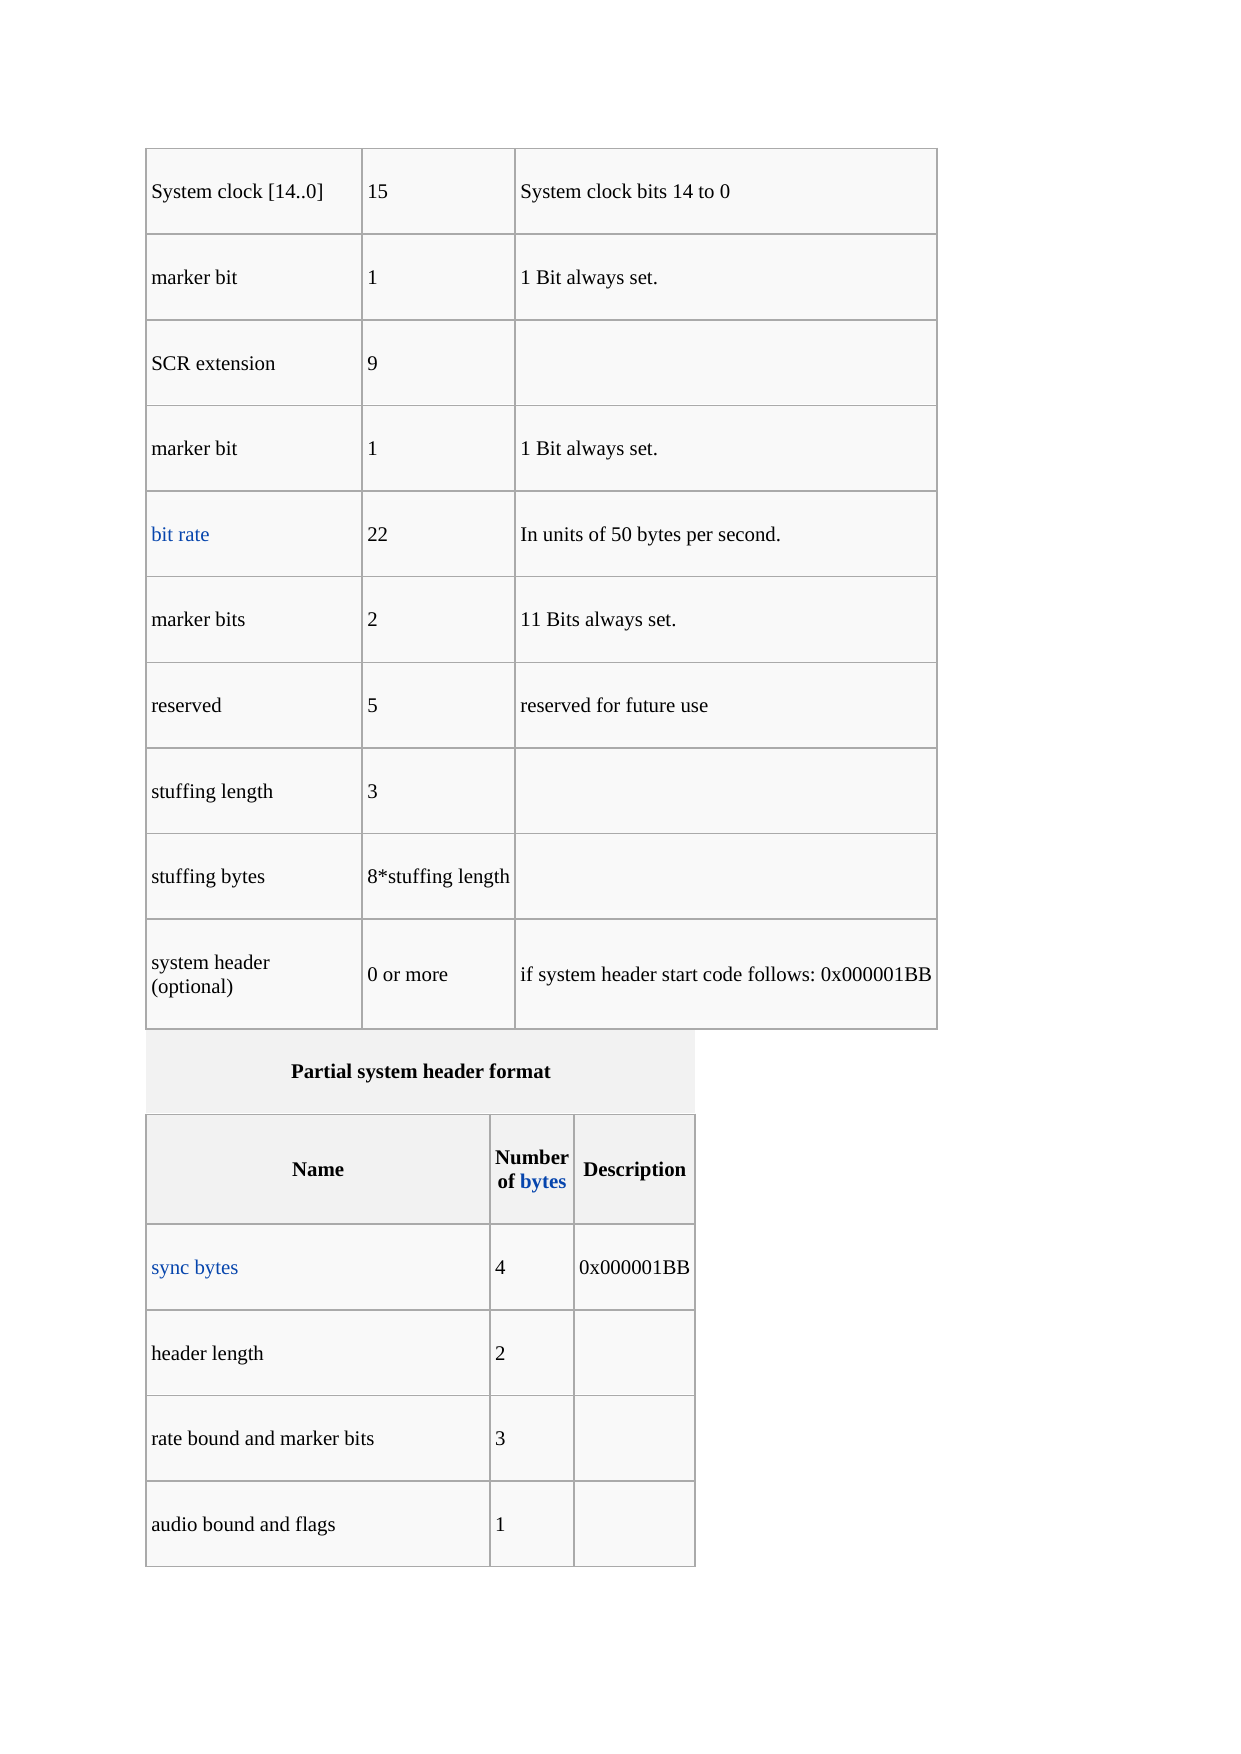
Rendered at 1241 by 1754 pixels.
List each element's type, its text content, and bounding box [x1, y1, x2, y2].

table_cell 0 or more [363, 920, 514, 1028]
table_cell 1 Bit always set. [516, 406, 936, 490]
table_cell 15 [363, 149, 514, 233]
table_cell [516, 321, 936, 404]
table_cell stuffing bytes [147, 834, 361, 918]
table_cell System clock [14..0] [147, 149, 361, 233]
table_cell [516, 834, 936, 918]
table_cell 11 Bits always set. [516, 577, 936, 661]
table_cell system header (optional) [147, 920, 361, 1028]
table_cell 1 [491, 1482, 573, 1566]
table_cell 22 [363, 492, 514, 576]
table_cell sync bytes [147, 1225, 489, 1309]
table_cell 8*stuffing length [363, 834, 514, 918]
table_cell 0x000001BB [575, 1225, 694, 1309]
table_cell 9 [363, 321, 514, 404]
table_cell marker bit [147, 406, 361, 490]
table_cell header length [147, 1311, 489, 1394]
table_cell 1 Bit always set. [516, 235, 936, 319]
table_cell [516, 749, 936, 833]
table_cell marker bits [147, 577, 361, 661]
table_cell Description [575, 1115, 694, 1223]
table_cell [575, 1482, 694, 1566]
table_cell 4 [491, 1225, 573, 1309]
table_cell 5 [363, 663, 514, 747]
table_cell stuffing length [147, 749, 361, 833]
table_cell marker bit [147, 235, 361, 319]
table_cell reserved [147, 663, 361, 747]
table_cell In units of 50 bytes per second. [516, 492, 936, 576]
table_cell reserved for future use [516, 663, 936, 747]
table_cell 2 [491, 1311, 573, 1394]
table_header Partial system header format [146, 1030, 695, 1113]
table_cell Name [147, 1115, 489, 1223]
table_cell if system header start code follows: 0x000001BB [516, 920, 936, 1028]
table_cell 1 [363, 406, 514, 490]
table_cell [575, 1396, 694, 1480]
table_cell [575, 1311, 694, 1394]
table_cell System clock bits 14 to 0 [516, 149, 936, 233]
table_cell 1 [363, 235, 514, 319]
table_cell audio bound and flags [147, 1482, 489, 1566]
table_cell rate bound and marker bits [147, 1396, 489, 1480]
table_cell bit rate [147, 492, 361, 576]
table_cell 3 [363, 749, 514, 833]
table_cell 2 [363, 577, 514, 661]
table_cell SCR extension [147, 321, 361, 404]
table_cell Number of bytes [491, 1115, 573, 1223]
table_cell 3 [491, 1396, 573, 1480]
